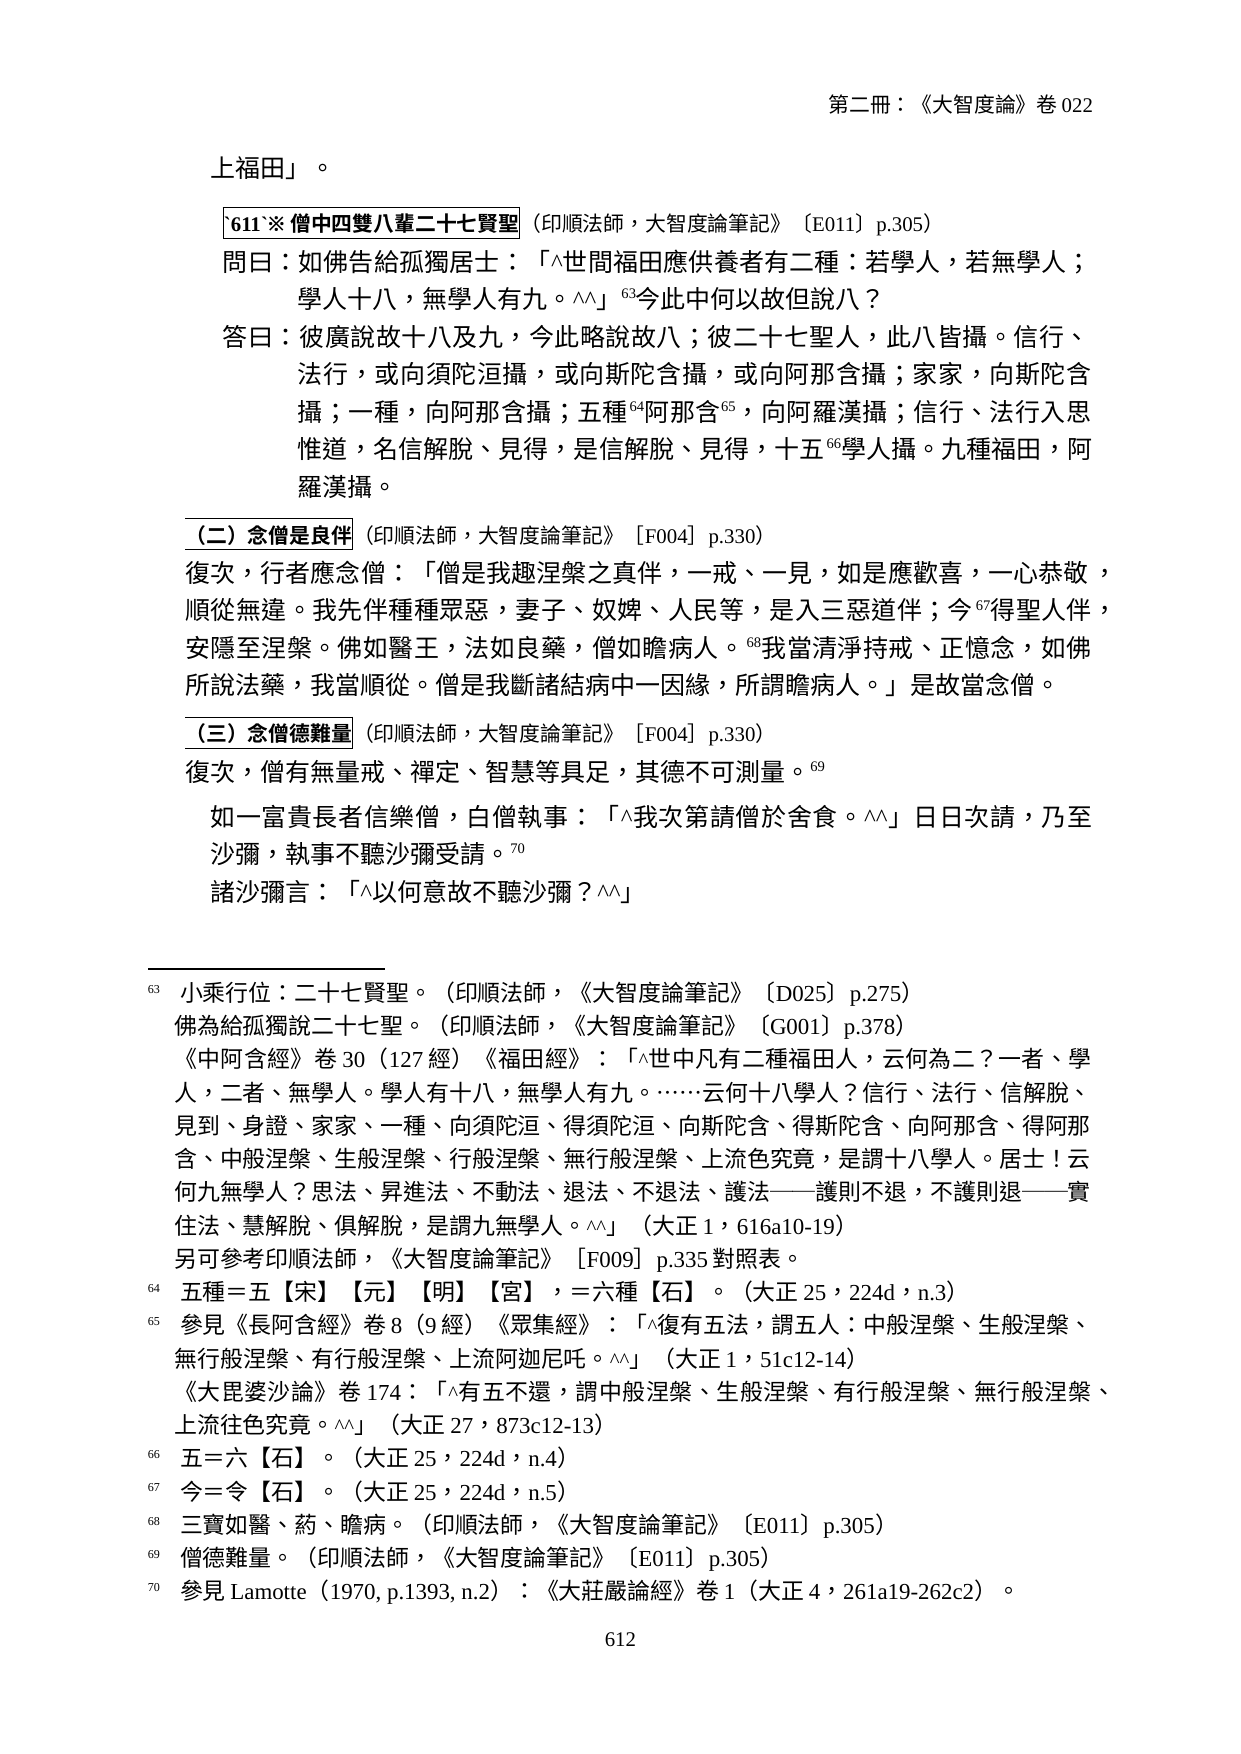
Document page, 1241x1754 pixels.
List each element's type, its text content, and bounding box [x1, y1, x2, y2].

text 如一富貴長者信樂僧，白僧執事：「^我次第請僧於舍食。^^」日日次請，乃至沙彌，執事不聽沙彌受請。 [210, 796, 1092, 871]
text 「^僧中有四雙八輩^^」者，佛所以說世間無上福田，以有此八輩聖人故名「無上福田」。 [210, 148, 1092, 185]
text （二）念僧是良伴（印順法師，大智度論筆記》［F004］p.330） [185, 515, 1092, 553]
text 復次，行者應念僧：「僧是我趣涅槃之真伴，一戒、一見，如是應歡喜，一心恭敬，順從無違。我先伴種種眾惡，妻子、奴婢、人民等，是入三惡道伴；今得聖人伴，安隱至涅槃。佛如醫王，法如良藥，僧如瞻病人。我當清淨持戒、正憶念，如佛所說法藥，我當順從。僧是我斷諸結病中一因緣，所謂瞻病人。」是故當念僧。 [185, 553, 1092, 703]
text 復次，僧有無量戒、禪定、智慧等具足，其德不可測量。 [185, 751, 1092, 789]
text （三）念僧德難量（印順法師，大智度論筆記》［F004］p.330） [185, 714, 1092, 751]
text 問曰：如佛告給孤獨居士：「^世間福田應供養者有二種：若學人，若無學人；學人十八，無學人有九。^^」今此中何以故但說八？ [223, 241, 1092, 316]
text `611`※ 僧中四雙八輩二十七賢聖（印順法師，大智度論筆記》〔E011〕p.305） [223, 204, 1092, 241]
text 答曰：彼廣說故十八及九，今此略說故八；彼二十七聖人，此八皆攝。信行、法行，或向須陀洹攝，或向斯陀含攝，或向阿那含攝；家家，向斯陀含攝；一種，向阿那含攝；五種阿那含，向阿羅漢攝；信行、法行入思惟道，名信解脫、見得，是信解脫、見得，十五學人攝。九種福田，阿羅漢攝。 [223, 316, 1092, 504]
text 諸沙彌言：「^以何意故不聽沙彌？^^」 [210, 871, 1092, 909]
